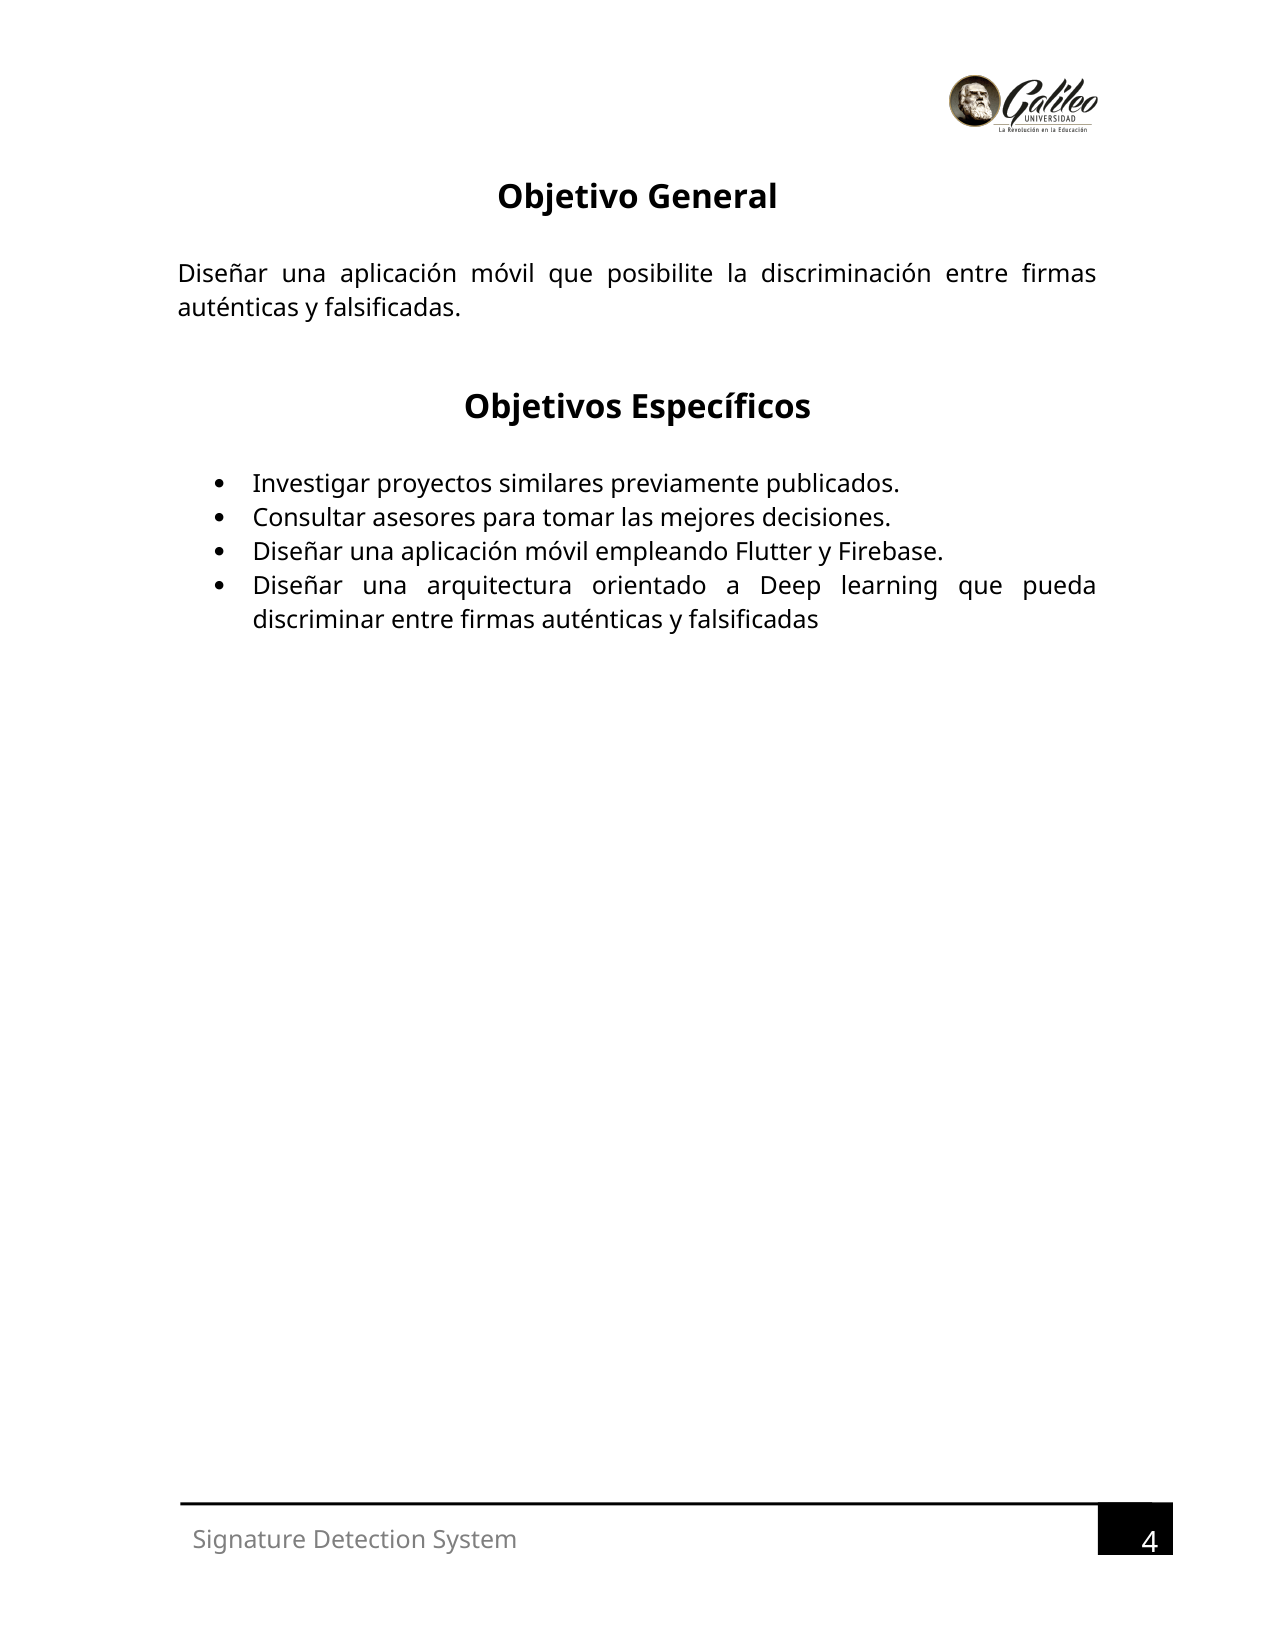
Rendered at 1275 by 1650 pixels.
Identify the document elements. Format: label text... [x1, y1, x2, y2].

list Investigar proyectos similares previamente publicados. [215, 466, 1098, 500]
list Diseñar una arquitectura orientado a Deep learning que pueda discriminar entre firmas auténticas y falsificadas [215, 568, 1098, 636]
list Diseñar una aplicación móvil empleando Flutter y Firebase. [215, 534, 1098, 568]
subtitle Objetivo General [177, 173, 1098, 218]
list Consultar asesores para tomar las mejores decisiones. [215, 500, 1098, 534]
picture [949, 75, 1098, 132]
text Diseñar una aplicación móvil que posibilite la discriminación entre firmas auténticas y falsificadas. [177, 256, 1098, 324]
subtitle Objetivos Específicos [177, 383, 1098, 428]
